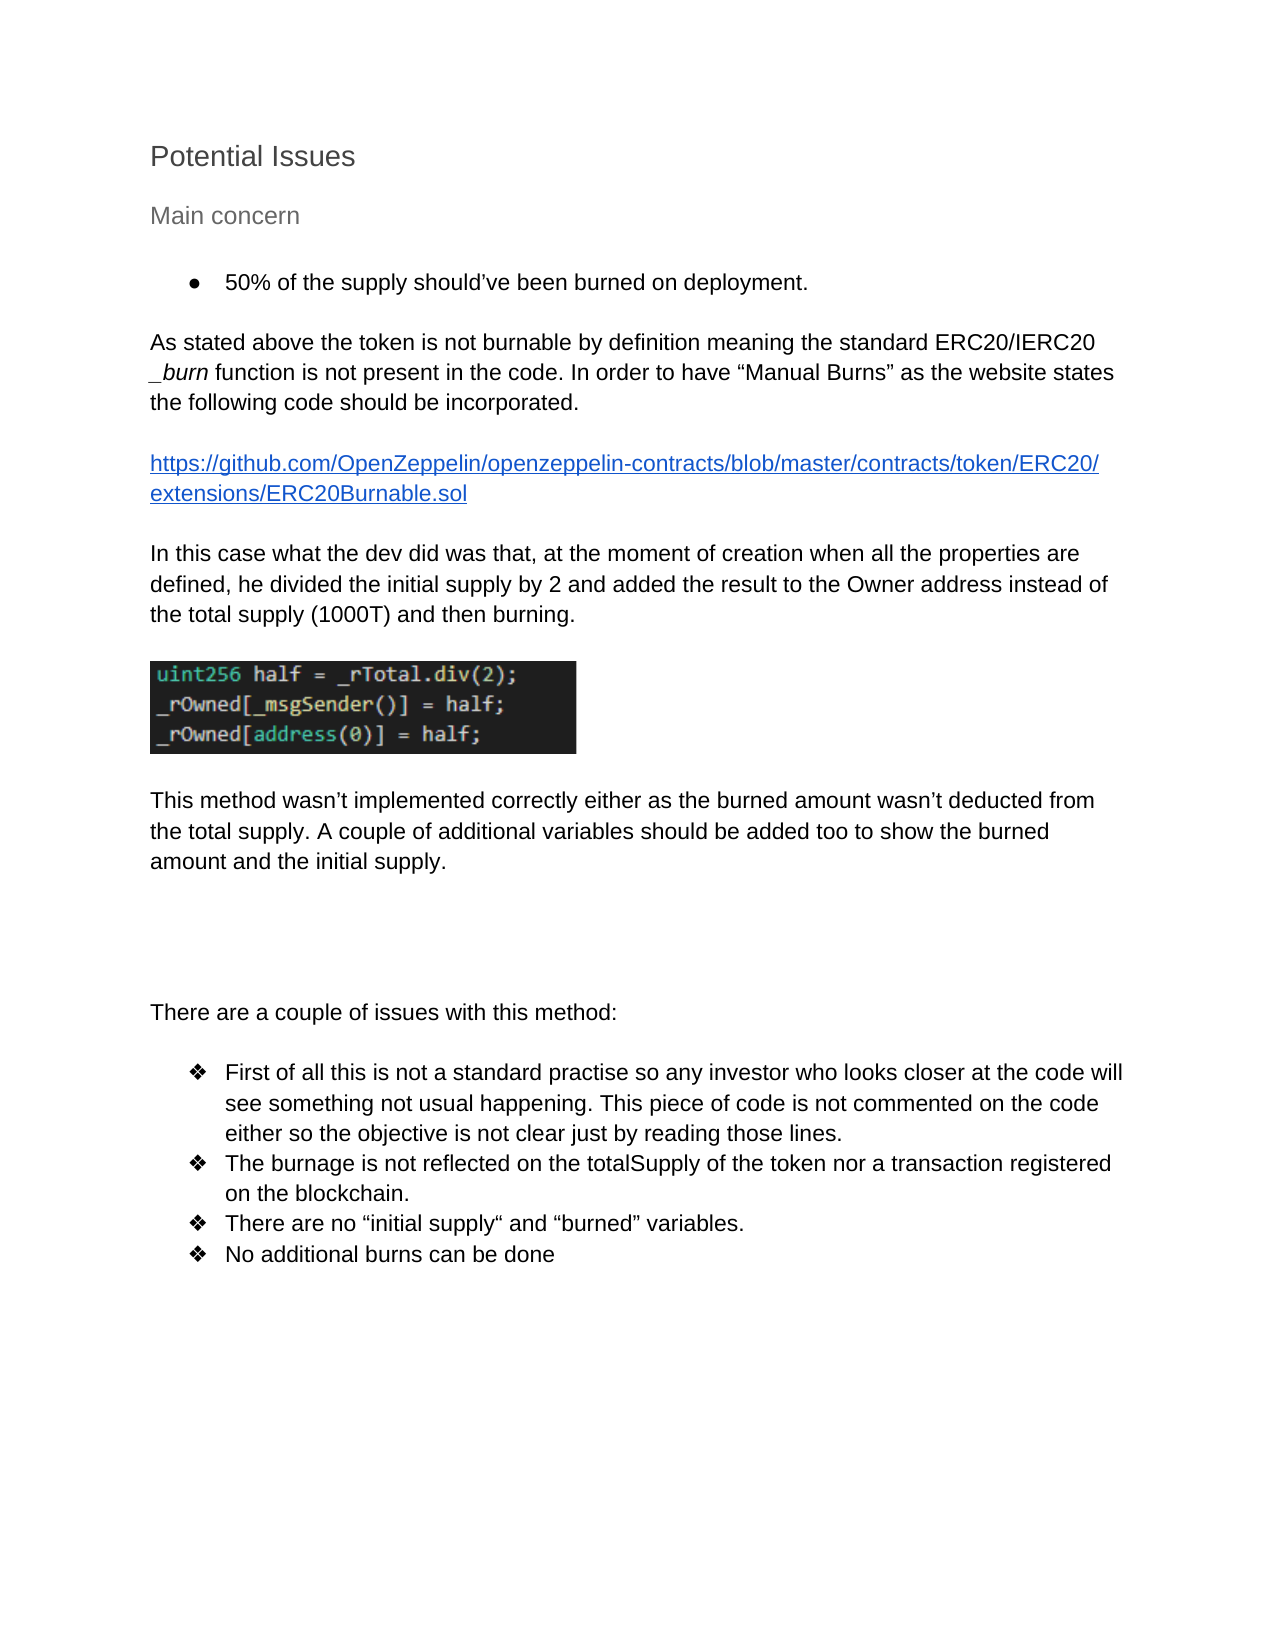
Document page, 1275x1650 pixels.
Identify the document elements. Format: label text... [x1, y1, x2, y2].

list There are no “initial supply“ and “burned” variables. [187, 1210, 1125, 1237]
list No additional burns can be done [187, 1241, 1125, 1267]
list First of all this is not a standard practise so any investor who looks closer at the code will see something not usual happening. This piece of code is not commented on the code either so the objective is not clear just by reading those lines. [187, 1059, 1125, 1146]
text In this case what the dev did was that, at the moment of creation when all the properties are defined, he divided the initial supply by 2 and added the result to the Owner address instead of the total supply (1000T) and then burning. [150, 540, 1125, 627]
list The burnage is not reflected on the totalSupply of the token nor a transaction registered on the blockchain. [187, 1150, 1125, 1207]
text As stated above the token is not burnable by definition meaning the standard ERC20/IERC20 _burn function is not present in the code. In order to have “Manual Burns” as the website states the following code should be incorporated. [150, 329, 1125, 416]
subtitle Main concern [150, 201, 1125, 230]
text https://github.com/OpenZeppelin/openzeppelin-contracts/blob/master/contracts/token/ERC20/extensions/ERC20Burnable.sol [150, 450, 1125, 506]
text There are a couple of issues with this method: [150, 999, 1125, 1025]
picture [150, 661, 577, 754]
text This method wasn’t implemented correctly either as the burned amount wasn’t deducted from the total supply. A couple of additional variables should be added too to show the burned amount and the initial supply. [150, 787, 1125, 874]
list 50% of the supply should’ve been burned on deployment. [187, 268, 1125, 295]
subtitle Potential Issues [150, 138, 1125, 172]
